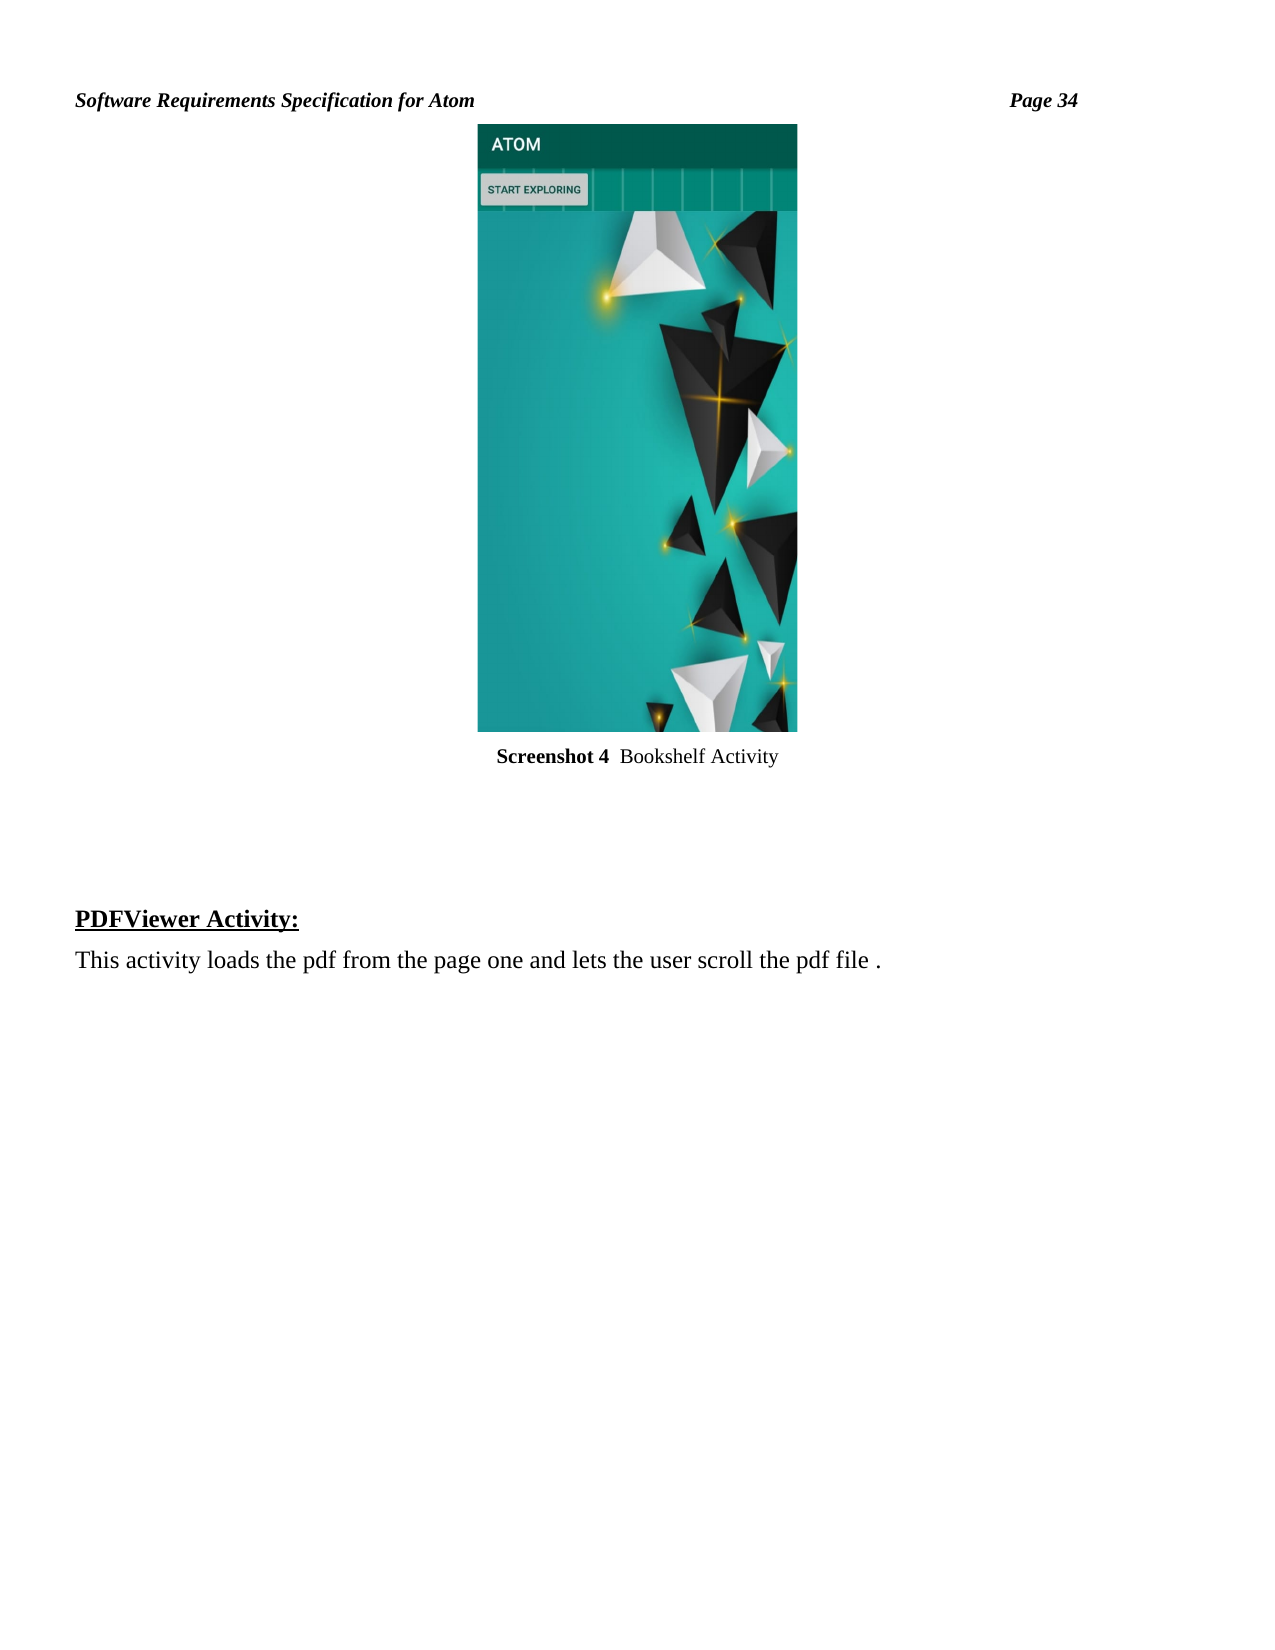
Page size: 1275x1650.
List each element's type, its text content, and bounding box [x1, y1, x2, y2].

text PDFViewer Activity: [75, 904, 1200, 933]
text This activity loads the pdf from the page one and lets the user scroll the pdf file . [75, 946, 1200, 974]
text Screenshot 4 Bookshelf Activity [75, 744, 1200, 768]
picture [477, 124, 798, 732]
